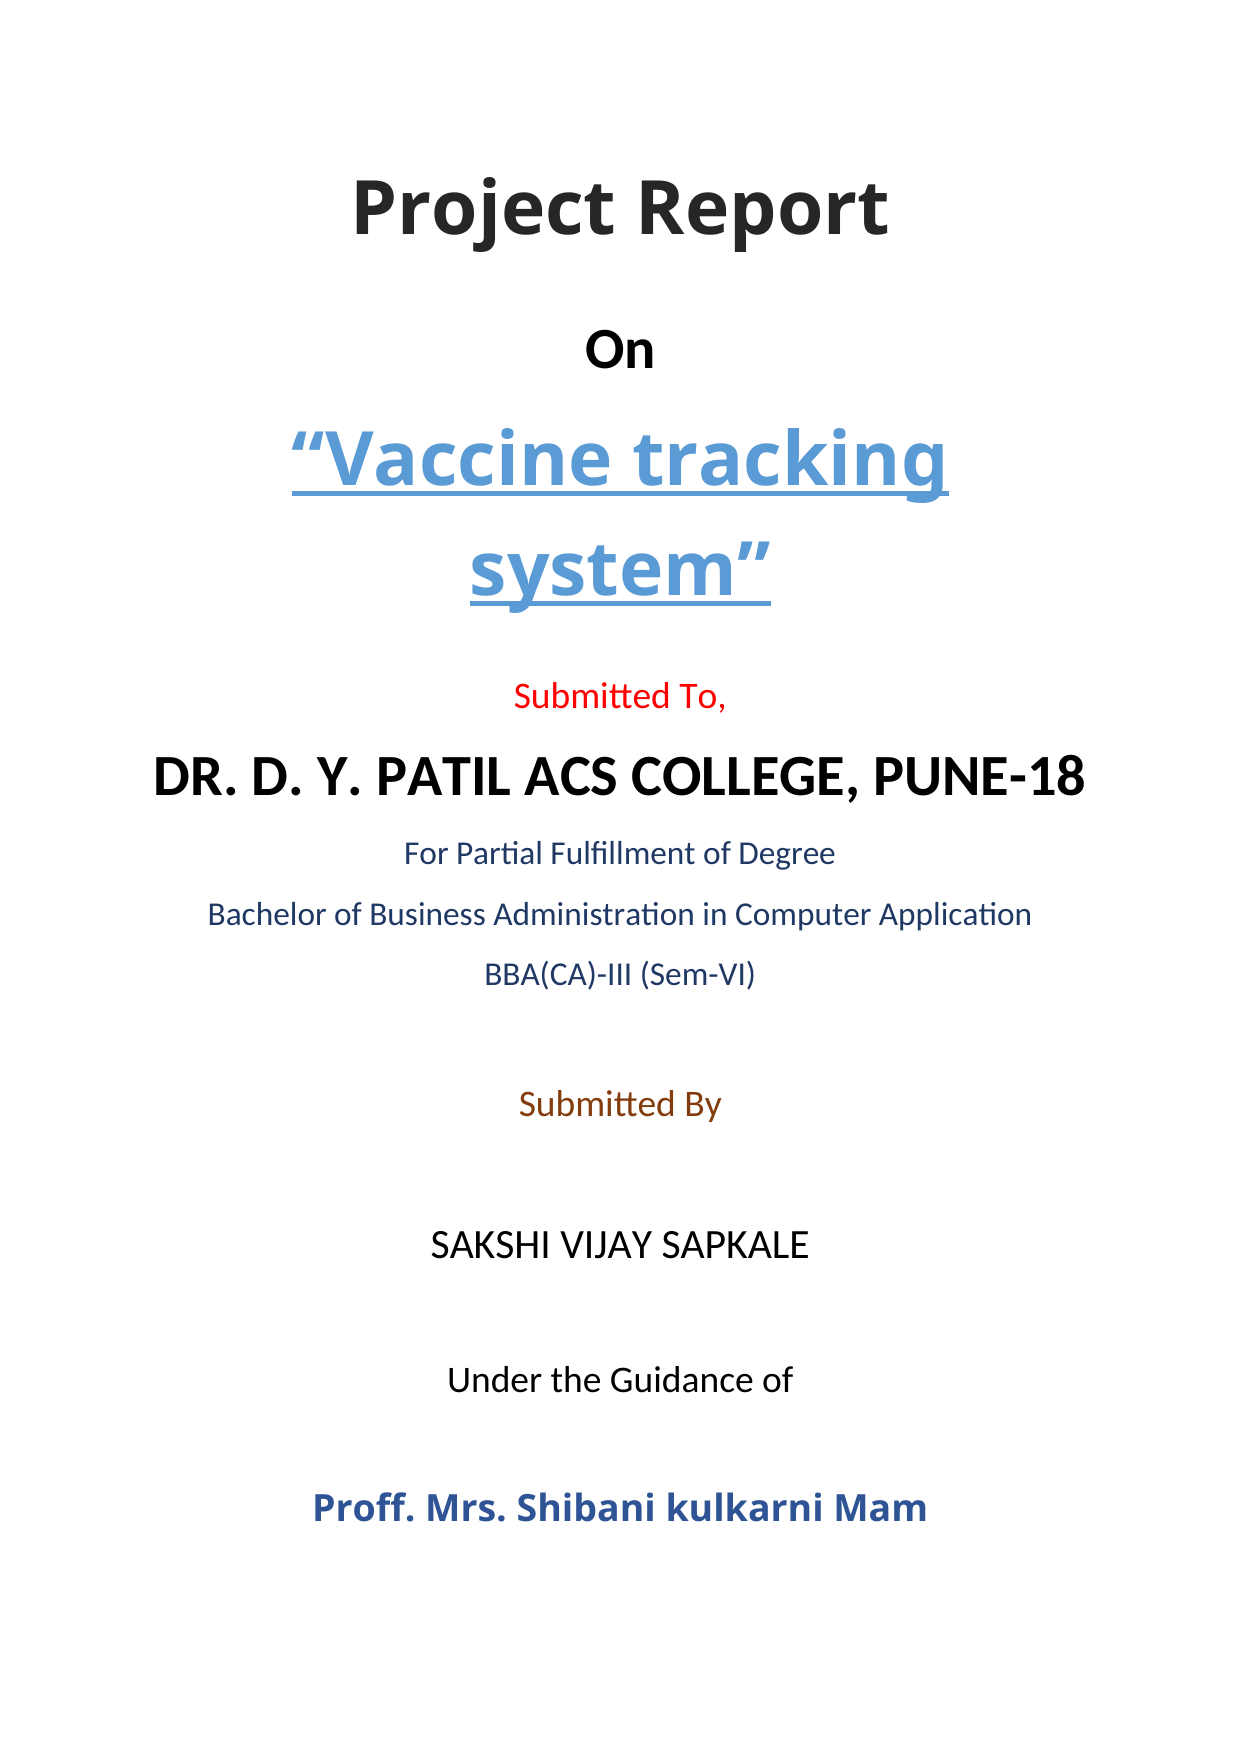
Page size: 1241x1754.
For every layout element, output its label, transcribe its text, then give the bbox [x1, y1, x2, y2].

text Submitted To, [150, 672, 1090, 718]
text DR. D. Y. PATIL ACS COLLEGE, PUNE-18 [150, 738, 1090, 810]
text Submitted By [150, 1080, 1090, 1126]
text SAKSHI VIJAY SAPKALE [150, 1218, 1090, 1269]
text Bachelor of Business Administration in Computer Application [150, 893, 1090, 933]
text BBA(CA)-III (Sem-VI) [150, 953, 1090, 994]
text On [150, 311, 1090, 383]
text For Partial Fulfillment of Degree [150, 832, 1090, 873]
subtitle Project Report [150, 154, 1090, 256]
subtitle “Vaccine tracking system” [150, 405, 1090, 617]
subtitle Proff. Mrs. Shibani kulkarni Mam [150, 1481, 1090, 1532]
text Under the Guidance of [150, 1356, 1090, 1401]
